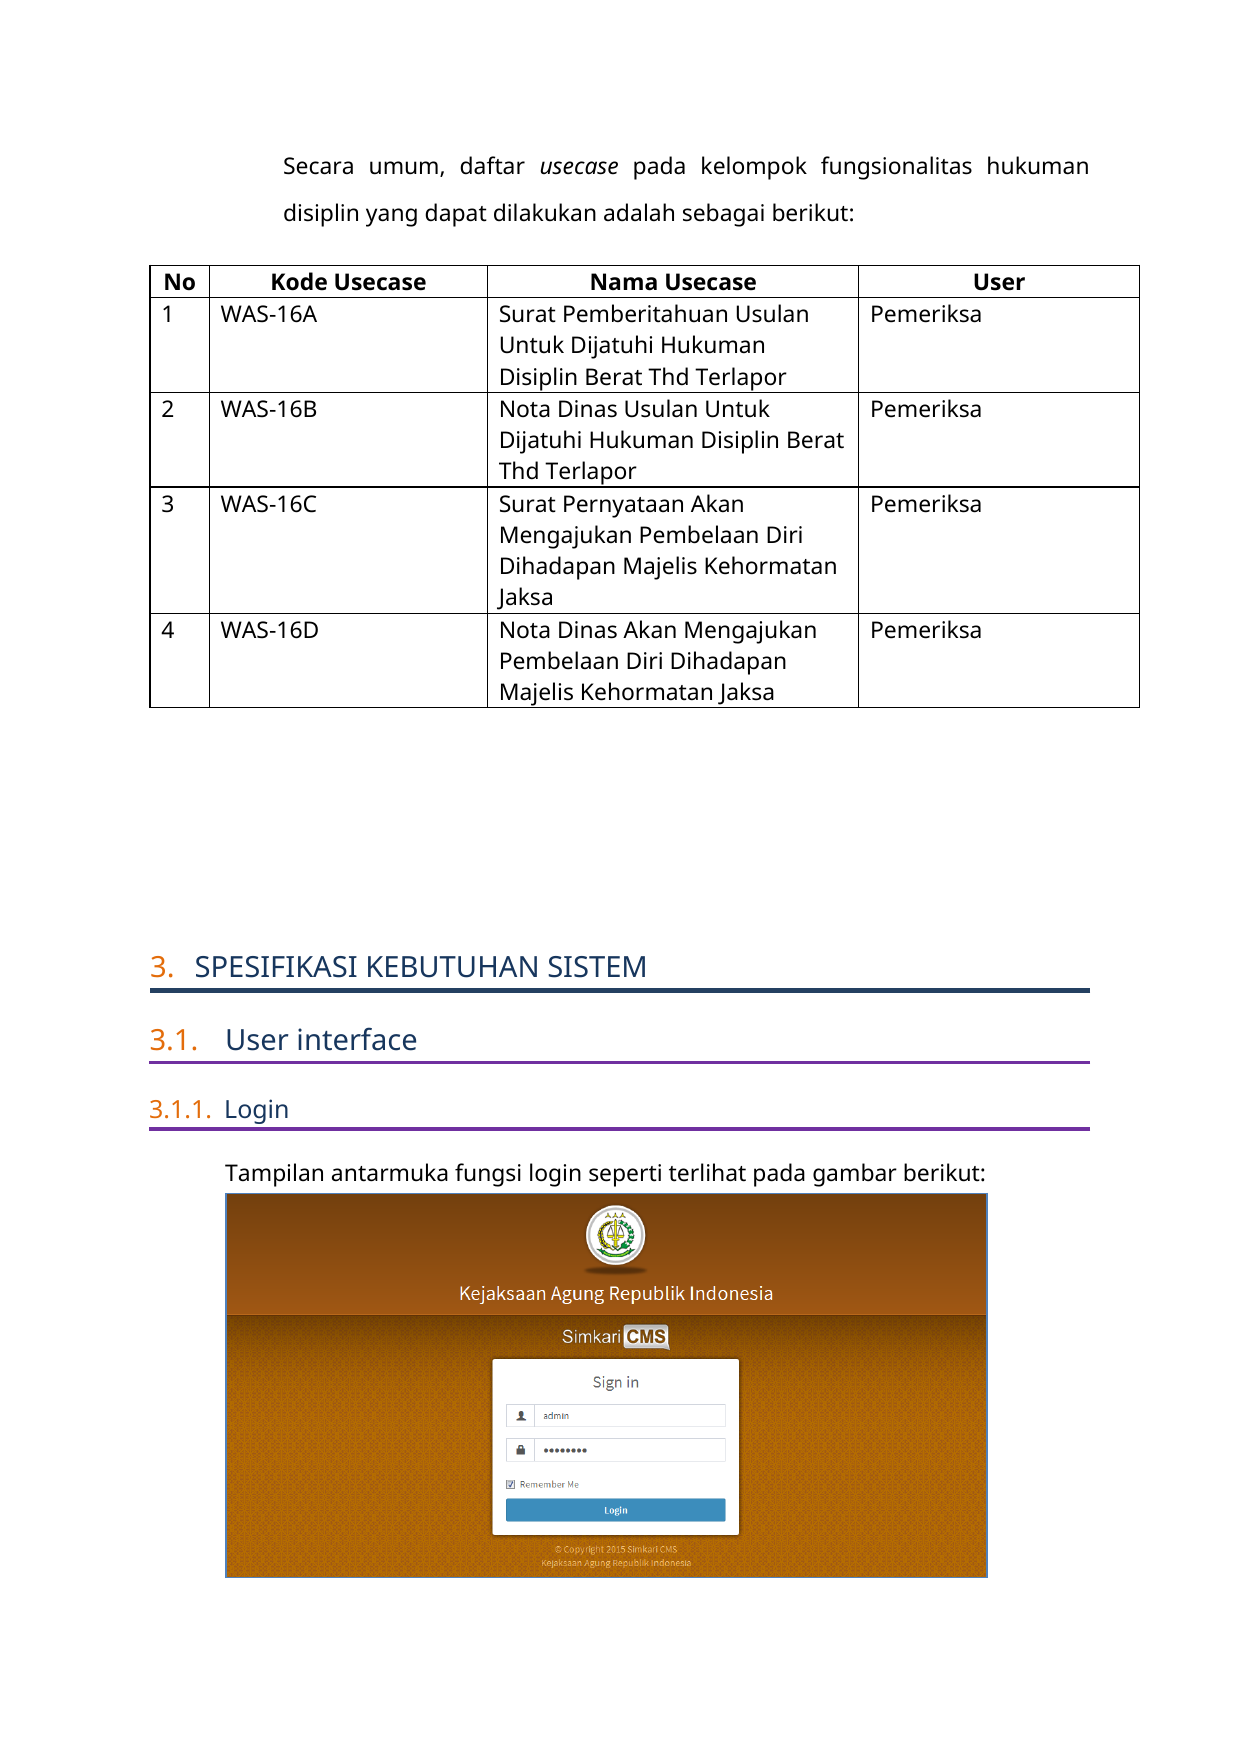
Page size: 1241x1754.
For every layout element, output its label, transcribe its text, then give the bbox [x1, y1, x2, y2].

table_cell Pemeriksa [859, 488, 1139, 612]
table_header Nama Usecase [488, 266, 858, 297]
table_cell Pemeriksa [859, 614, 1139, 707]
table_cell WAS-16C [210, 488, 487, 612]
table_cell Nota Dinas Usulan Untuk Dijatuhi Hukuman Disiplin Berat Thd Terlapor [488, 393, 858, 486]
table_cell 3 [151, 488, 209, 612]
table_cell WAS-16A [210, 298, 487, 392]
table_cell WAS-16B [210, 393, 487, 486]
text Secara umum, daftar usecase pada kelompok fungsionalitas hukuman disiplin yang dapat dilakukan adalah sebagai berikut: [283, 150, 1090, 228]
subtitle Login [149, 1091, 1090, 1127]
table_header User [859, 266, 1139, 297]
table_cell WAS-16D [210, 614, 487, 707]
table_cell 1 [151, 298, 209, 392]
table_cell Pemeriksa [859, 393, 1139, 486]
subtitle SPESIFIKASI KEBUTUHAN SISTEM [150, 946, 1090, 988]
table_cell Nota Dinas Akan Mengajukan Pembelaan Diri Dihadapan Majelis Kehormatan Jaksa [488, 614, 858, 707]
table_header Kode Usecase [210, 266, 487, 297]
subtitle User interface [149, 1019, 1090, 1061]
table_cell Surat Pemberitahuan Usulan Untuk Dijatuhi Hukuman Disiplin Berat Thd Terlapor [488, 298, 858, 392]
table_cell 2 [151, 393, 209, 486]
list Tampilan antarmuka fungsi login seperti terlihat pada gambar berikut: [225, 1156, 1090, 1188]
table_header No [151, 266, 209, 297]
picture [227, 1194, 986, 1577]
table_cell Surat Pernyataan Akan Mengajukan Pembelaan Diri Dihadapan Majelis Kehormatan Jaksa [488, 488, 858, 612]
table_cell Pemeriksa [859, 298, 1139, 392]
table_cell 4 [151, 614, 209, 707]
